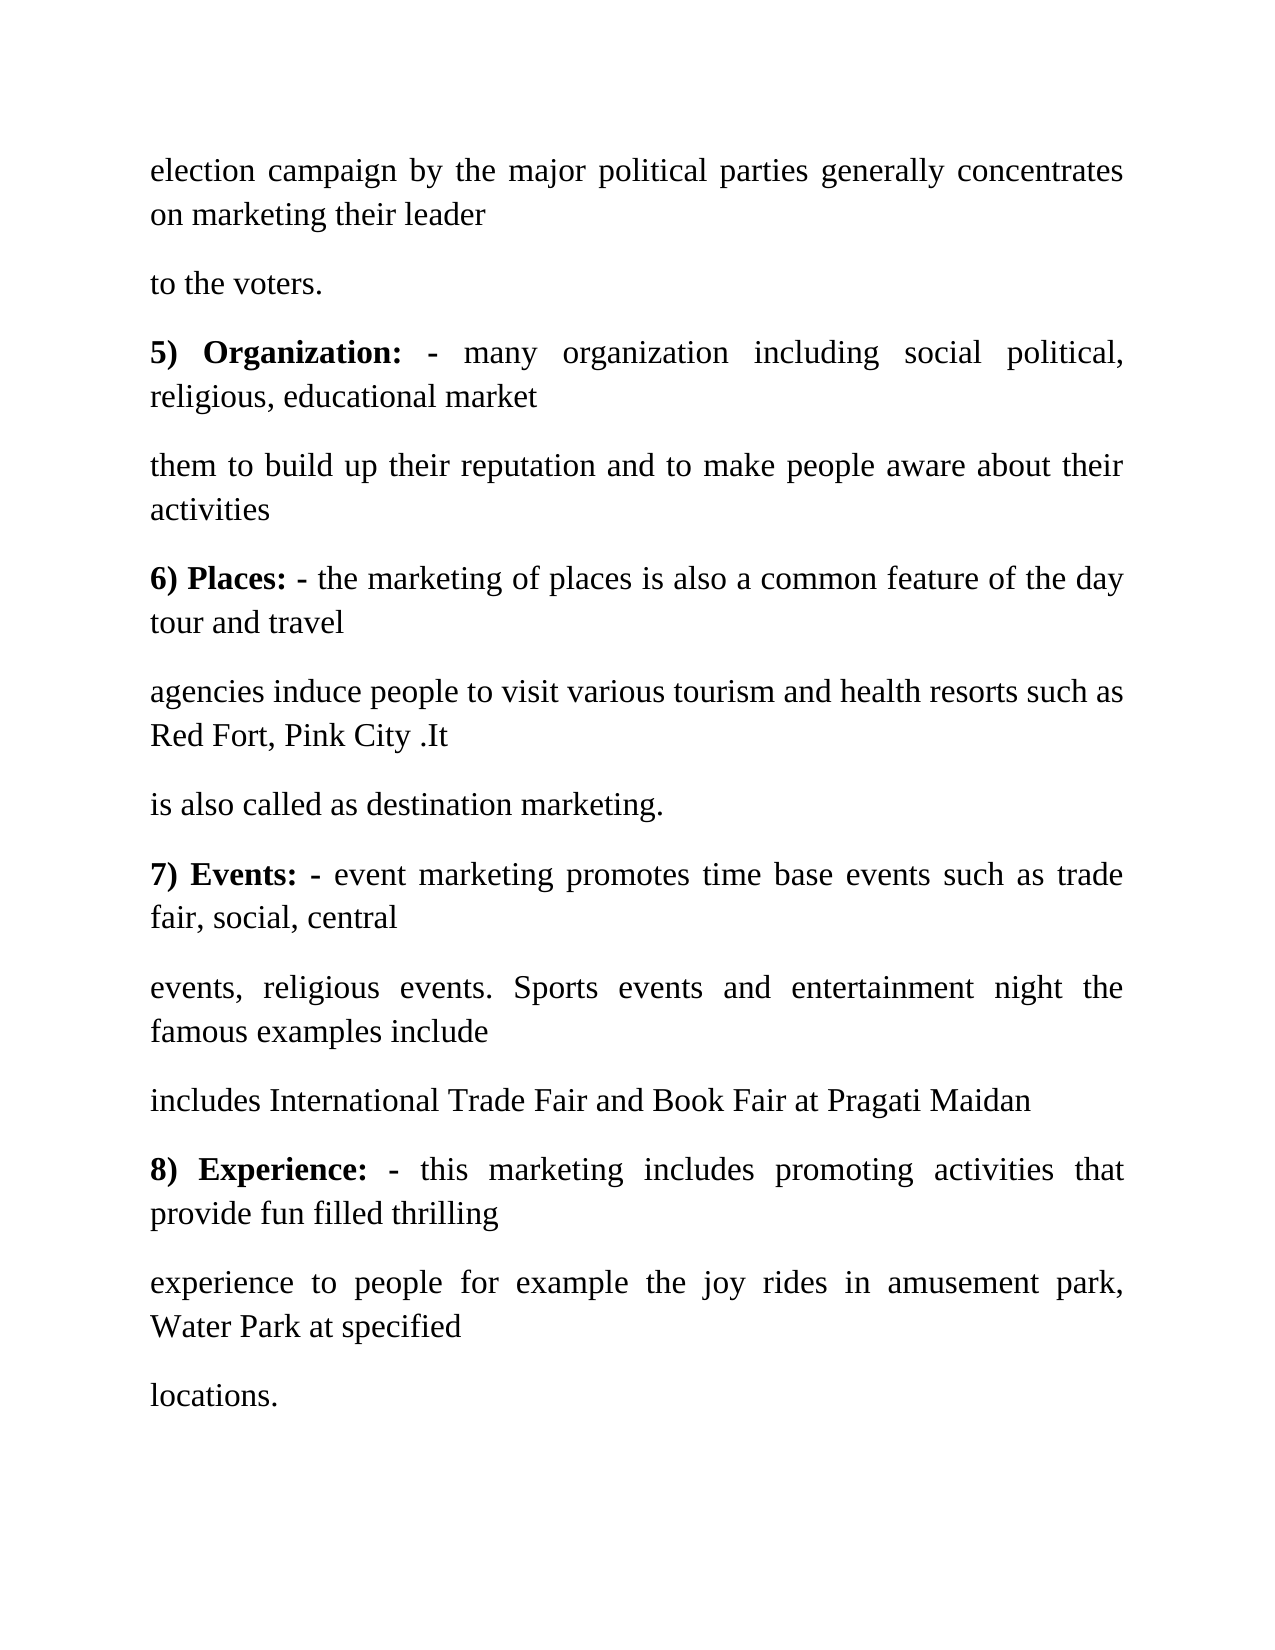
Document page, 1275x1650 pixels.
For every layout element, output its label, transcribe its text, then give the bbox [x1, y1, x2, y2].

text 6) Places: - the marketing of places is also a common feature of the day tour and travel [150, 558, 1125, 641]
text them to build up their reputation and to make people aware about their activities [150, 445, 1125, 528]
text 7) Events: - event marketing promotes time base events such as trade fair, social, central [150, 854, 1125, 936]
text includes International Trade Fair and Book Fair at Pragati Maidan [150, 1080, 1125, 1118]
text agencies induce people to visit various tourism and health resorts such as Red Fort, Pink City .It [150, 672, 1125, 754]
text election campaign by the major political parties generally concentrates on marketing their leader [150, 150, 1125, 232]
text 5) Organization: - many organization including social political, religious, educational market [150, 332, 1125, 414]
text locations. [150, 1375, 1125, 1414]
text is also called as destination marketing. [150, 785, 1125, 823]
text experience to people for example the joy rides in amusement park, Water Park at specified [150, 1262, 1125, 1344]
text events, religious events. Sports events and entertainment night the famous examples include [150, 967, 1125, 1049]
text 8) Experience: - this marketing includes promoting activities that provide fun filled thrilling [150, 1149, 1125, 1231]
text to the voters. [150, 263, 1125, 301]
